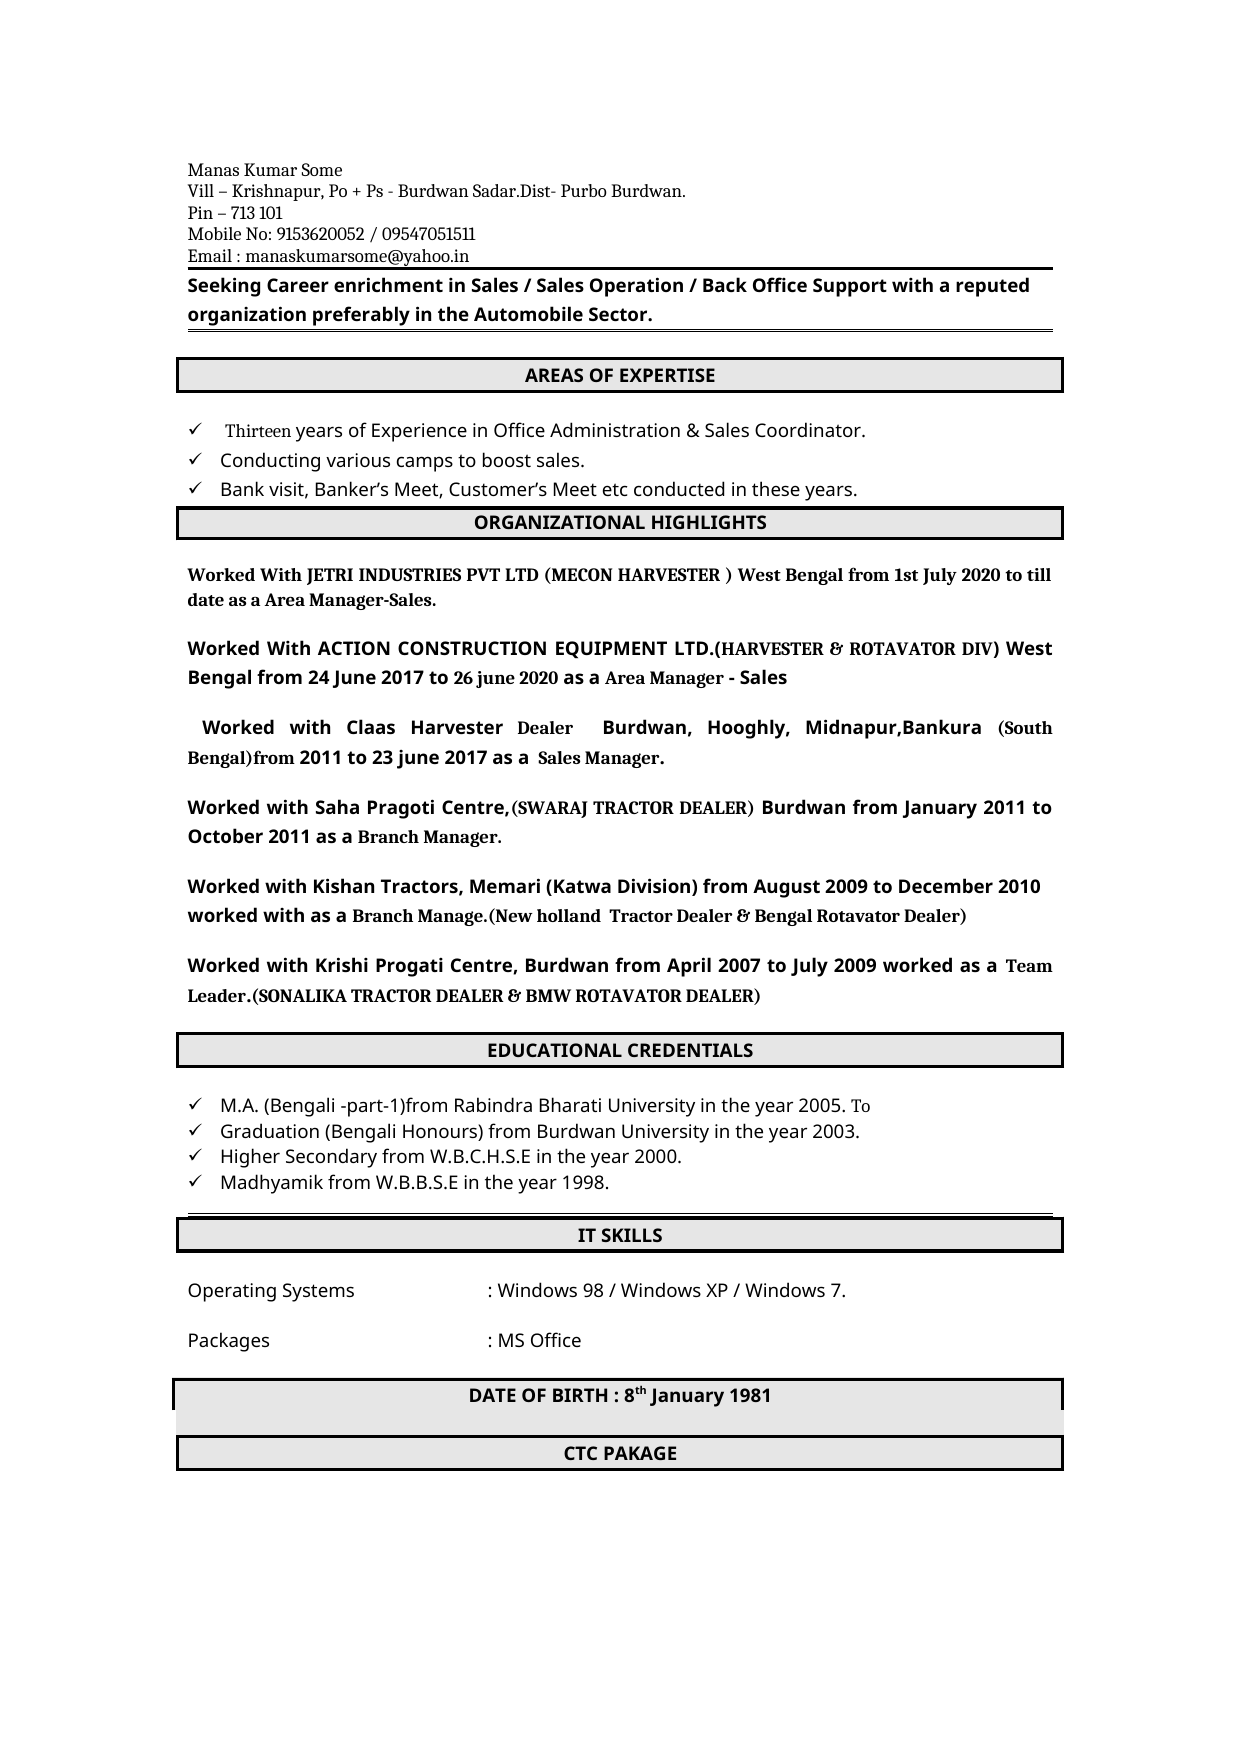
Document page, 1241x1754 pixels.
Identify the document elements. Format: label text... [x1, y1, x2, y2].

text Manas Kumar Some [187, 159, 1053, 181]
text EDUCATIONAL CREDENTIALS [179, 1035, 1061, 1065]
text Mobile No: 9153620052 / 09547051511 [187, 224, 1053, 246]
text AREAS OF EXPERTISE [179, 360, 1061, 390]
text IT SKILLS [179, 1220, 1061, 1249]
list Graduation (Bengali Honours) from Burdwan University in the year 2003. [187, 1118, 1053, 1144]
text Operating Systems : Windows 98 / Windows XP / Windows 7. [187, 1277, 1053, 1303]
text Seeking Career enrichment in Sales / Sales Operation / Back Office Support with a reputed organization preferably in the Automobile Sector. [187, 268, 1053, 332]
list Conducting various camps to boost sales. [187, 447, 1053, 473]
text Worked With JETRI INDUSTRIES PVT LTD (MECON HARVESTER ) West Bengal from 1st July 2020 to till date as a Area Manager-Sales. [187, 565, 1053, 611]
list Madhyamik from W.B.B.S.E in the year 1998. [187, 1169, 1053, 1217]
list Higher Secondary from W.B.C.H.S.E in the year 2000. [187, 1144, 1053, 1169]
text ORGANIZATIONAL HIGHLIGHTS [179, 510, 1061, 537]
text Worked with Saha Pragoti Centre,(SWARAJ TRACTOR DEALER) Burdwan from January 2011 to October 2011 as a Branch Manager. [187, 794, 1053, 849]
text Worked with Krishi Progati Centre, Burdwan from April 2007 to July 2009 worked as a Team Leader.(SONALIKA TRACTOR DEALER & BMW ROTAVATOR DEALER) [187, 953, 1053, 1008]
text Email : manaskumarsome@yahoo.in [187, 246, 1053, 267]
list Bank visit, Banker’s Meet, Customer’s Meet etc conducted in these years. [187, 477, 1053, 502]
text Worked with Kishan Tractors, Memari (Katwa Division) from August 2009 to December 2010 worked with as a Branch Manage.(New holland Tractor Dealer & Bengal Rotavator Dealer) [187, 873, 1053, 928]
text Worked With ACTION CONSTRUCTION EQUIPMENT LTD.(HARVESTER & ROTAVATOR DIV) West Bengal from 24 June 2017 to 26 june 2020 as a Area Manager - Sales [187, 635, 1053, 690]
text Packages : MS Office [187, 1327, 1053, 1353]
list M.A. (Bengali -part-1)from Rabindra Bharati University in the year 2005. To [187, 1093, 1053, 1118]
text Vill – Krishnapur, Po + Ps - Burdwan Sadar.Dist- Purbo Burdwan. [187, 181, 1053, 202]
list Thirteen years of Experience in Office Administration & Sales Coordinator. [187, 417, 1053, 443]
text Pin – 713 101 [187, 202, 1053, 224]
text DATE OF BIRTH : 8th January 1981 [175, 1381, 1061, 1410]
text CTC PAKAGE [179, 1438, 1061, 1468]
text Worked with Claas Harvester Dealer Burdwan, Hooghly, Midnapur,Bankura (South Bengal)from 2011 to 23 june 2017 as a Sales Manager. [187, 715, 1053, 769]
